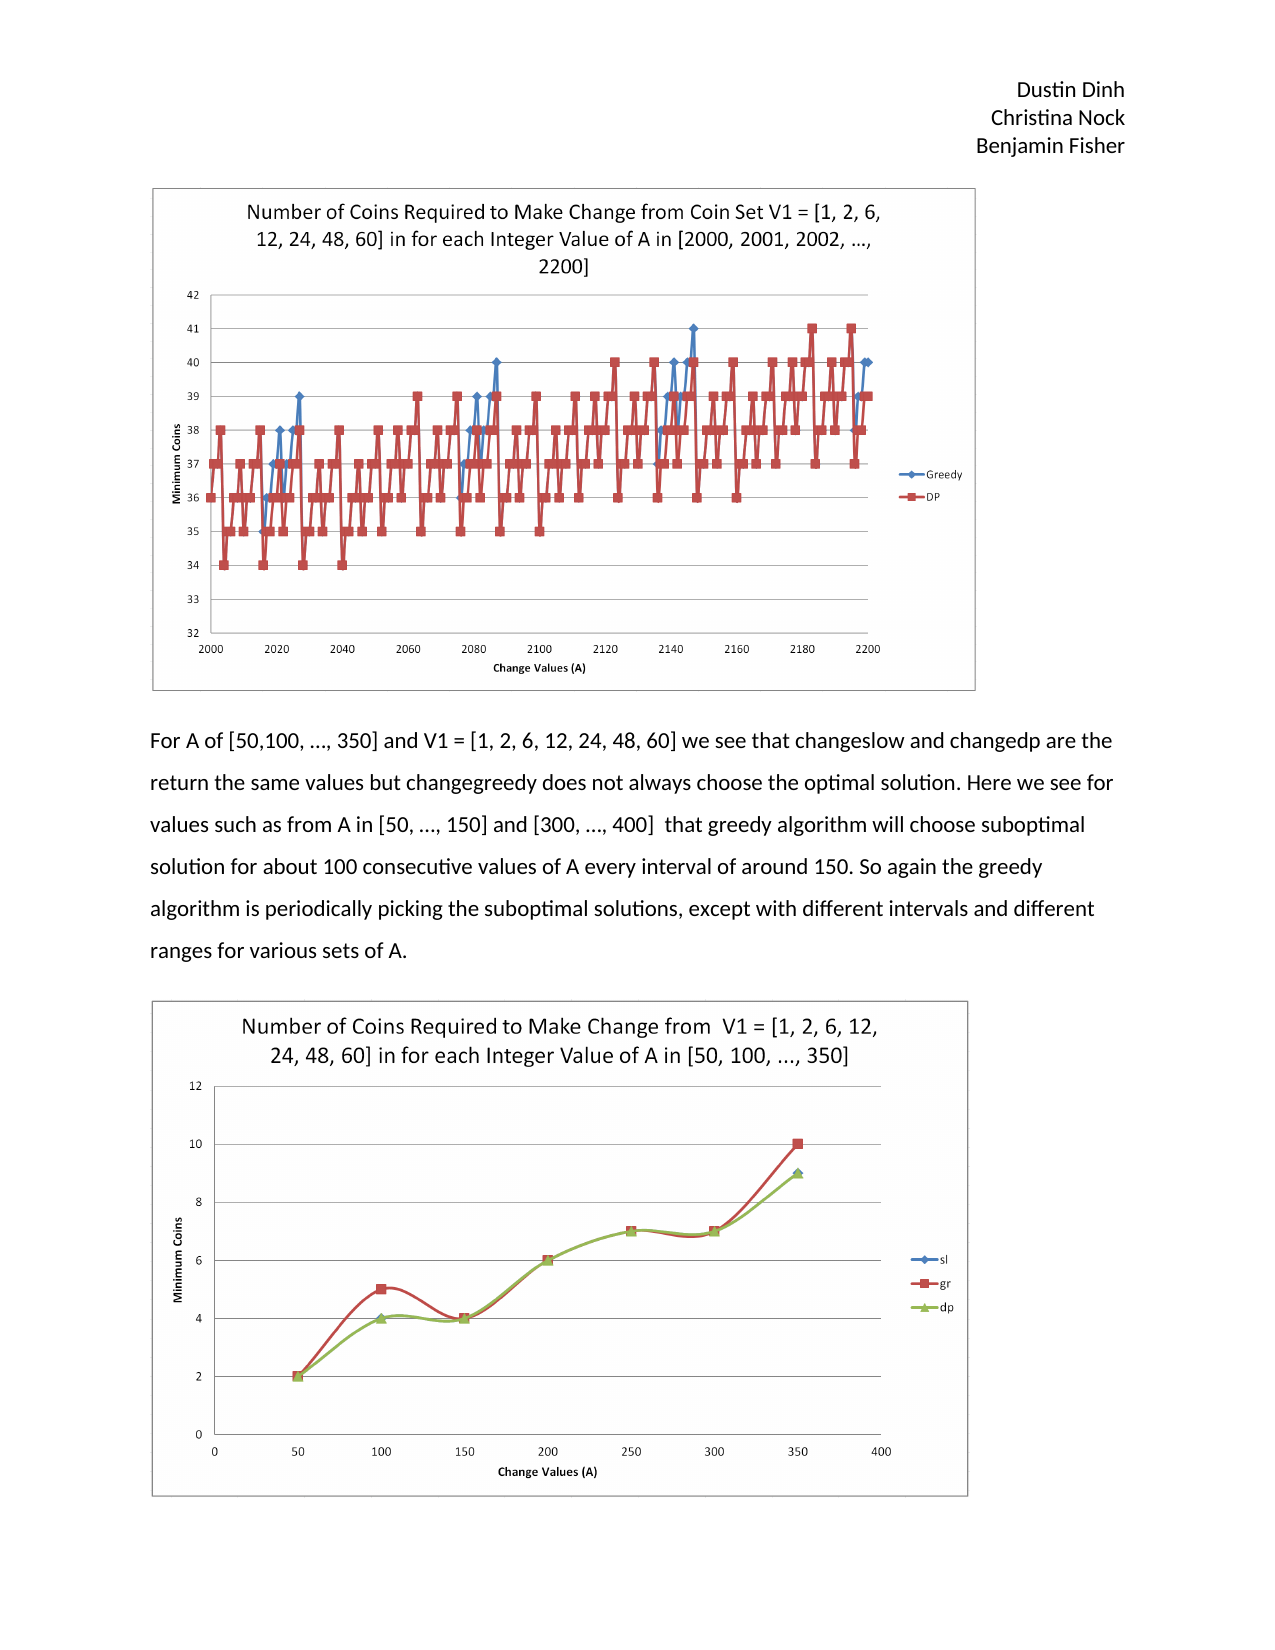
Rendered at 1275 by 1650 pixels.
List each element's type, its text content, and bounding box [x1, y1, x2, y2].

text For A of [50,100, …, 350] and V1 = [1, 2, 6, 12, 24, 48, 60] we see that changeslow and changedp are the return the same values but changegreedy does not always choose the optimal solution. Here we see for values such as from A in [50, …, 150] and [300, …, 400] that greedy algorithm will choose suboptimal solution for about 100 consecutive values of A every interval of around 150. So again the greedy algorithm is periodically picking the suboptimal solutions, except with different intervals and different ranges for various sets of A. [150, 726, 1125, 964]
picture [150, 187, 977, 692]
picture [150, 999, 970, 1498]
